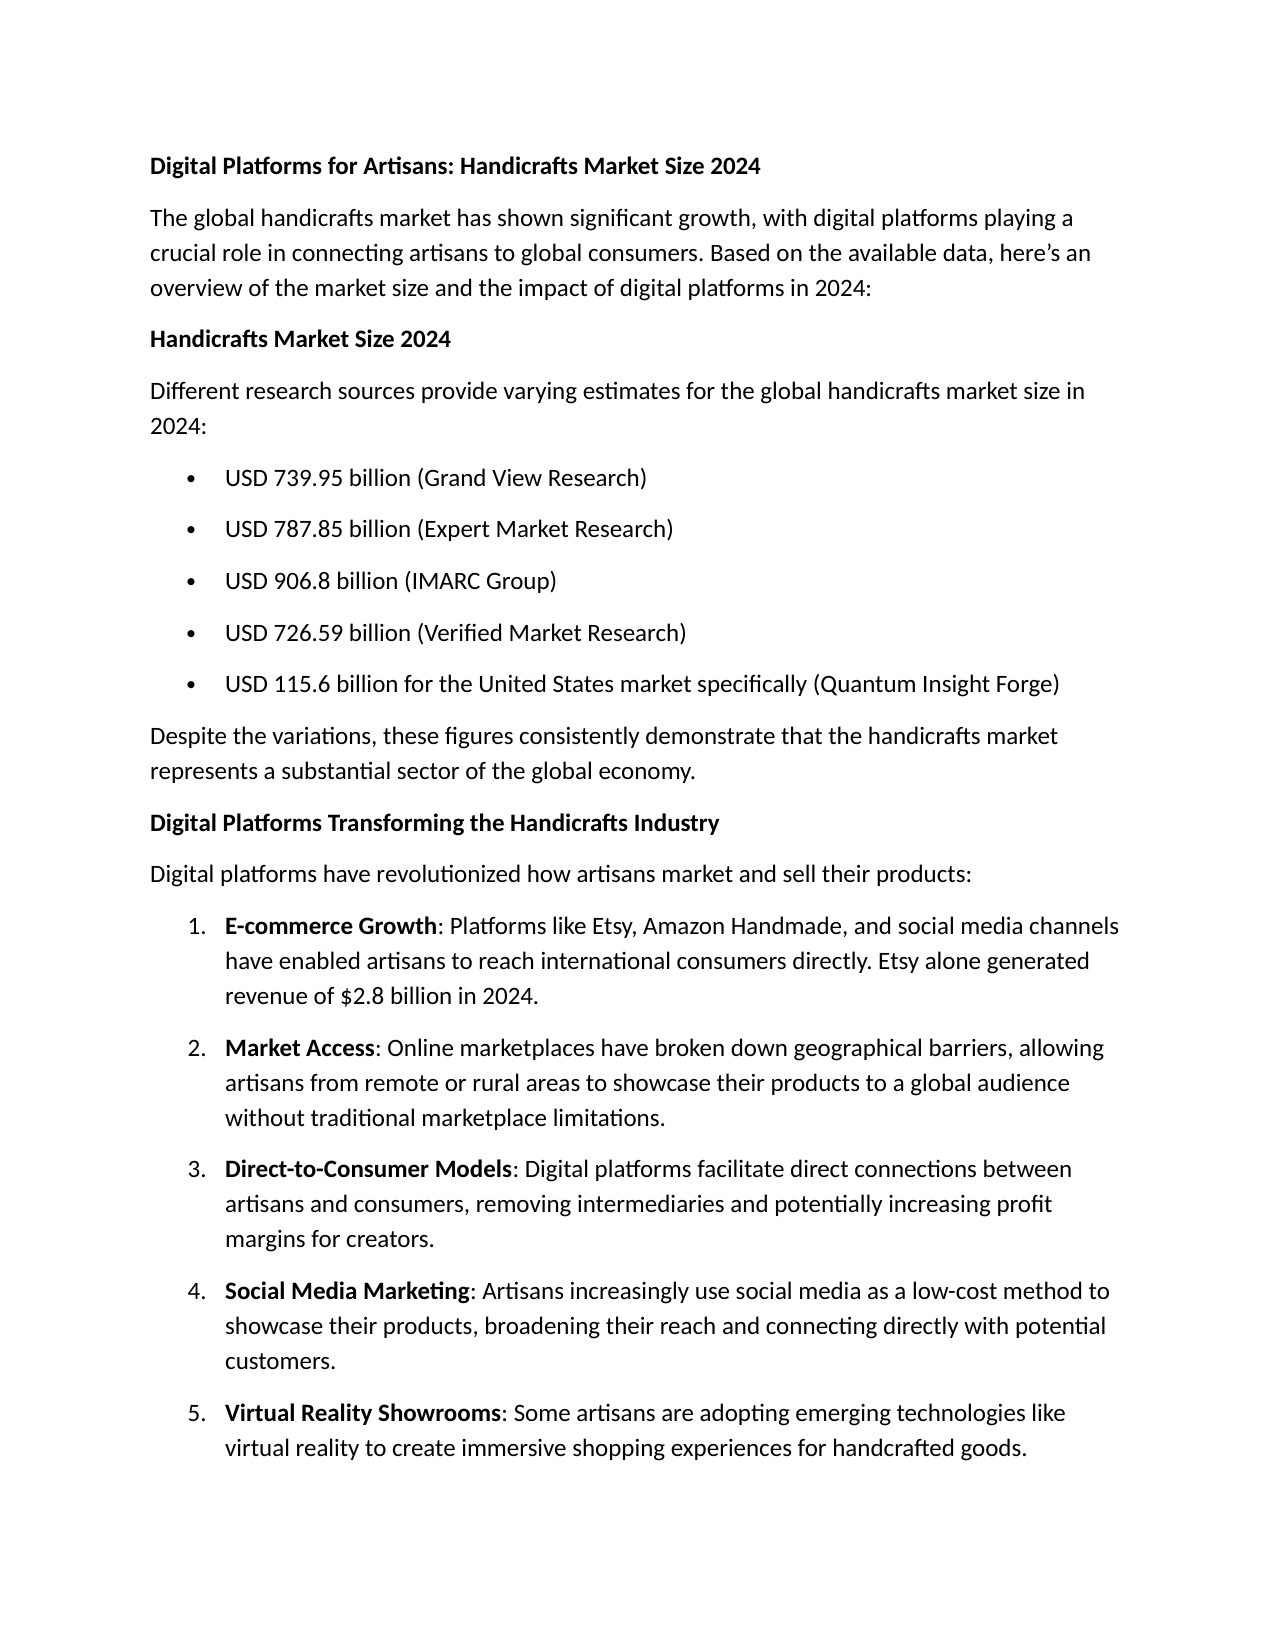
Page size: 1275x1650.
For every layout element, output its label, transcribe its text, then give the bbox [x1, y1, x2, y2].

text Handicrafts Market Size 2024 [150, 323, 1125, 354]
list USD 726.59 billion (Verified Market Research) [187, 617, 1125, 647]
list USD 739.95 billion (Grand View Research) [187, 462, 1125, 492]
list Market Access: Online marketplaces have broken down geographical barriers, allowing artisans from remote or rural areas to showcase their products to a global audience without traditional marketplace limitations. [187, 1032, 1125, 1132]
list USD 115.6 billion for the United States market specifically (Quantum Insight Forge) [187, 668, 1125, 699]
text Digital Platforms Transforming the Handicrafts Industry [150, 807, 1125, 837]
list Virtual Reality Showrooms: Some artisans are adopting emerging technologies like virtual reality to create immersive shopping experiences for handcrafted goods. [187, 1397, 1125, 1462]
text Different research sources provide varying estimates for the global handicrafts market size in 2024: [150, 375, 1125, 441]
list E-commerce Growth: Platforms like Etsy, Amazon Handmade, and social media channels have enabled artisans to reach international consumers directly. Etsy alone generated revenue of $2.8 billion in 2024. [187, 910, 1125, 1011]
list Social Media Marketing: Artisans increasingly use social media as a low-cost method to showcase their products, broadening their reach and connecting directly with potential customers. [187, 1275, 1125, 1376]
text Digital Platforms for Artisans: Handicrafts Market Size 2024 [150, 150, 1125, 181]
text Despite the variations, these figures consistently demonstrate that the handicrafts market represents a substantial sector of the global economy. [150, 720, 1125, 786]
list USD 787.85 billion (Expert Market Research) [187, 513, 1125, 544]
text Digital platforms have revolutionized how artisans market and sell their products: [150, 858, 1125, 889]
list USD 906.8 billion (IMARC Group) [187, 565, 1125, 596]
list Direct-to-Consumer Models: Digital platforms facilitate direct connections between artisans and consumers, removing intermediaries and potentially increasing profit margins for creators. [187, 1153, 1125, 1254]
text The global handicrafts market has shown significant growth, with digital platforms playing a crucial role in connecting artisans to global consumers. Based on the available data, here’s an overview of the market size and the impact of digital platforms in 2024: [150, 202, 1125, 302]
